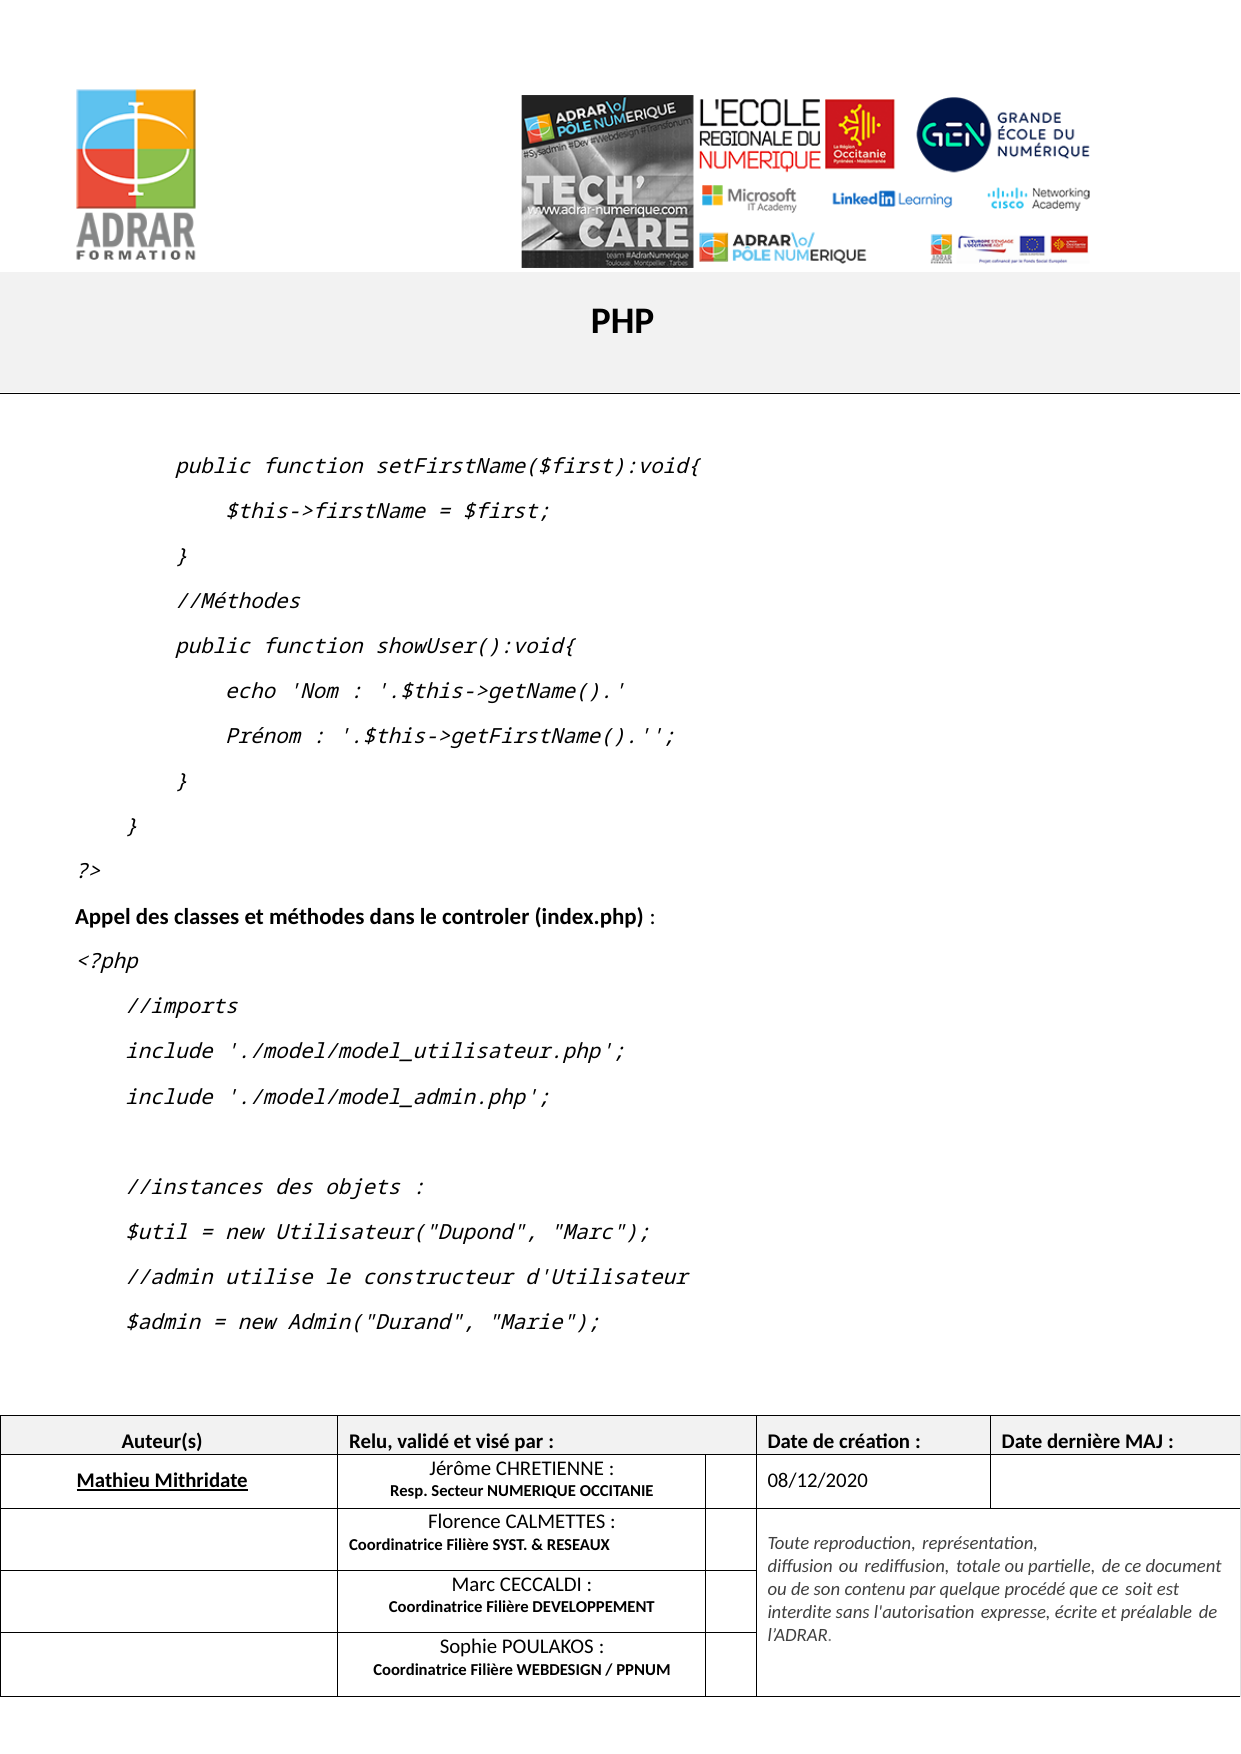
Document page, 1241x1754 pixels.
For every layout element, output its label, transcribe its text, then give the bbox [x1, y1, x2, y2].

picture [75, 87, 197, 262]
text ?> [75, 857, 1165, 885]
text //imports [75, 992, 1165, 1020]
text public function setFirstName($first):void{ [75, 451, 1165, 479]
text } [75, 541, 1165, 569]
text $util = new Utilisateur("Dupond", "Marc"); [75, 1217, 1165, 1246]
text $admin = new Admin("Durand", "Marie"); [75, 1307, 1165, 1336]
text } [75, 812, 1165, 840]
text Appel des classes et méthodes dans le controler (index.php) : [75, 902, 1165, 930]
text //admin utilise le constructeur d'Utilisateur [75, 1262, 1165, 1291]
text $this->firstName = $first; [75, 496, 1165, 524]
text //Méthodes [75, 586, 1165, 614]
text Prénom : '.$this->getFirstName().''; [75, 721, 1165, 750]
text //instances des objets : [75, 1172, 1165, 1200]
text echo 'Nom : '.$this->getName().' [75, 676, 1165, 705]
picture [521, 95, 1093, 268]
text public function showUser():void{ [75, 631, 1165, 659]
text } [75, 766, 1165, 795]
text include './model/model_utilisateur.php'; [75, 1037, 1165, 1065]
text <?php [75, 946, 1165, 975]
text include './model/model_admin.php'; [75, 1082, 1165, 1110]
